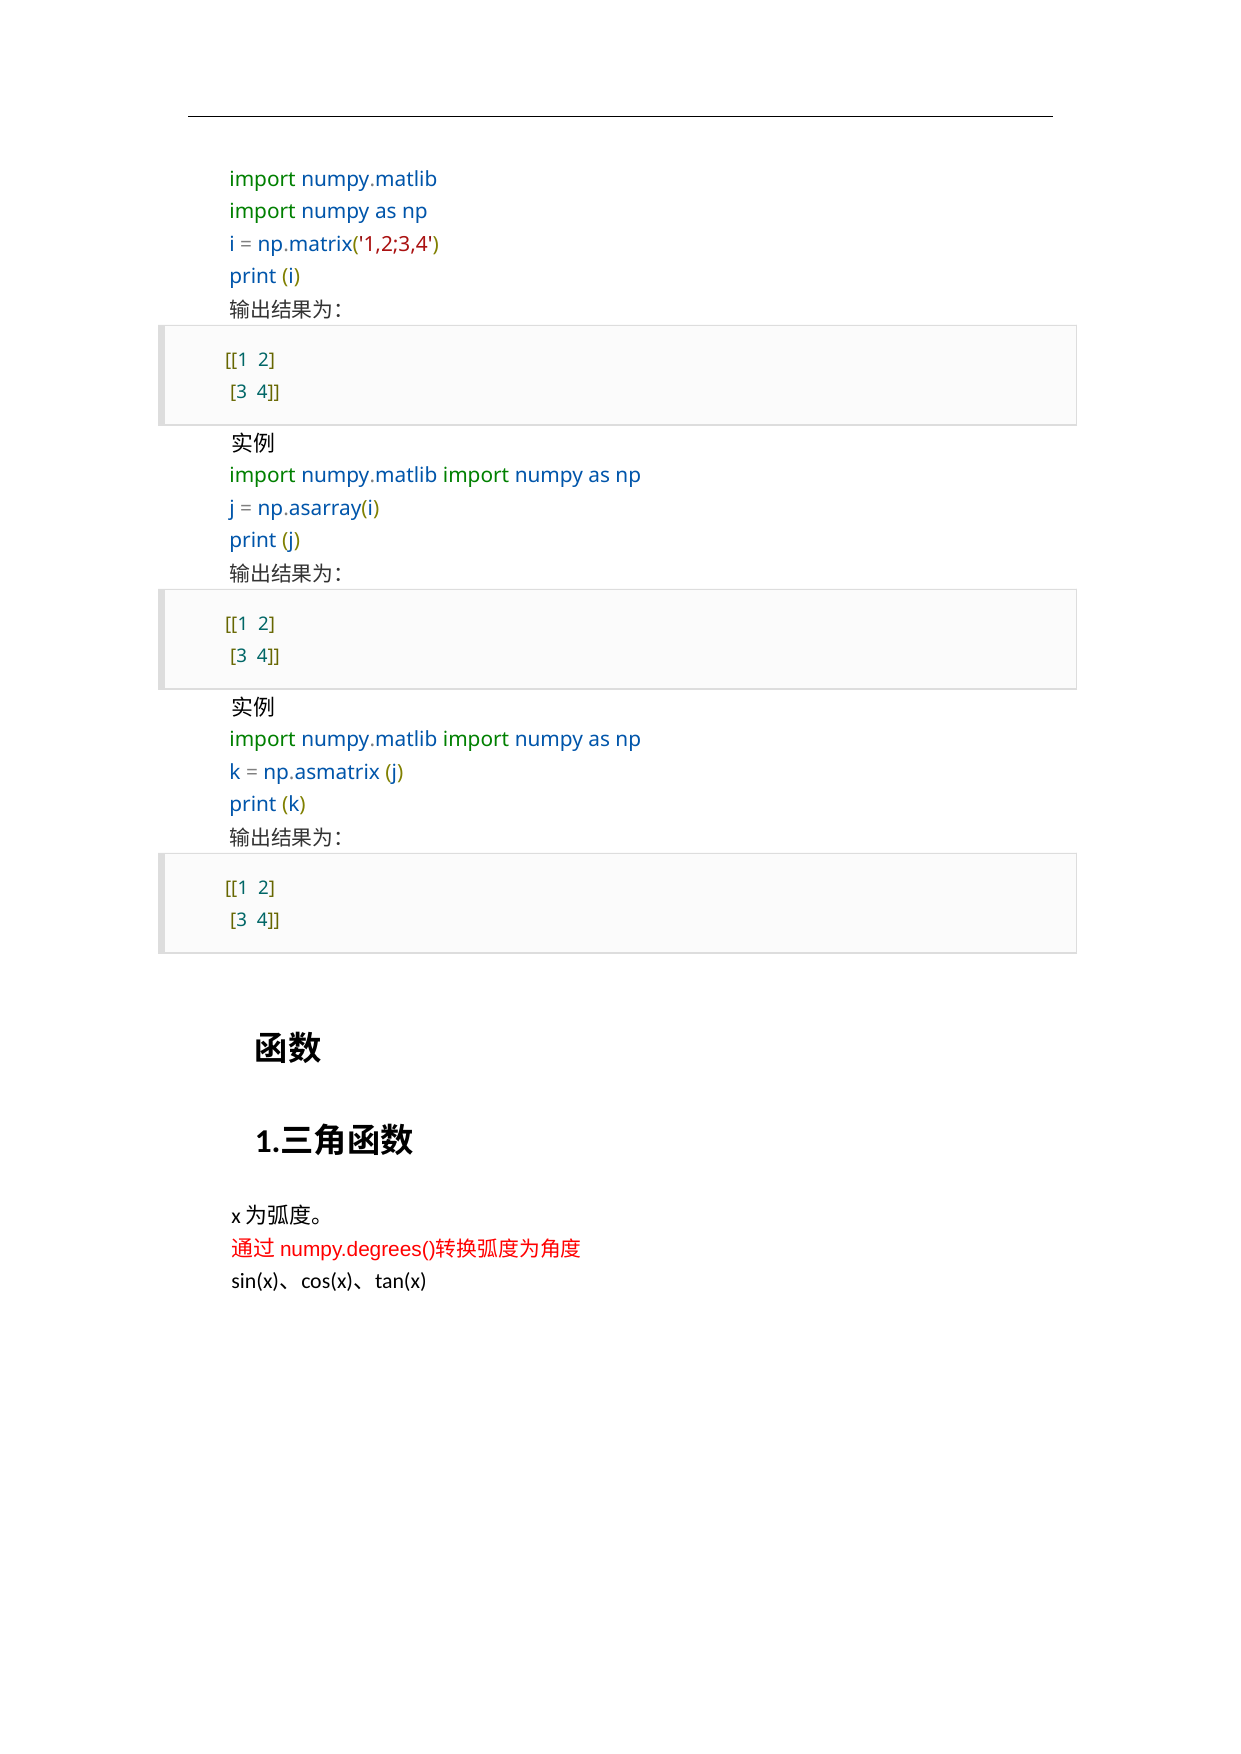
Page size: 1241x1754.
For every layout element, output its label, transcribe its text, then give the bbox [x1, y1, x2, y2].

subtitle 1.三角函数 [187, 1106, 1053, 1171]
text [[1 2] [165, 854, 1076, 885]
text [3 4]] [165, 621, 1076, 688]
text [3 4]] [165, 885, 1076, 952]
text import numpy.matlib import numpy as np [187, 722, 1053, 755]
text [3 4]] [165, 357, 1076, 424]
text 输出结果为： [187, 556, 1053, 588]
text 实例 [187, 426, 1053, 458]
text 输出结果为： [187, 820, 1053, 852]
text k = np.asmatrix (j) [187, 755, 1053, 787]
text 输出结果为： [187, 292, 1053, 324]
text print (j) [187, 523, 1053, 556]
text 实例 [187, 690, 1053, 722]
text import numpy as np [187, 194, 1053, 227]
text j = np.asarray(i) [187, 491, 1053, 523]
text sin(x)、cos(x)、tan(x) [187, 1263, 1053, 1295]
text import numpy.matlib import numpy as np [187, 458, 1053, 491]
text [[1 2] [165, 326, 1076, 357]
text print (i) [187, 259, 1053, 292]
text print (k) [187, 787, 1053, 820]
text x为弧度。 [187, 1198, 1053, 1230]
text import numpy.matlib [187, 162, 1053, 194]
text [[1 2] [165, 590, 1076, 621]
subtitle 函数 [187, 1013, 1053, 1078]
text i = np.matrix('1,2;3,4') [187, 227, 1053, 259]
text 通过 numpy.degrees()转换弧度为角度 [187, 1230, 1053, 1263]
